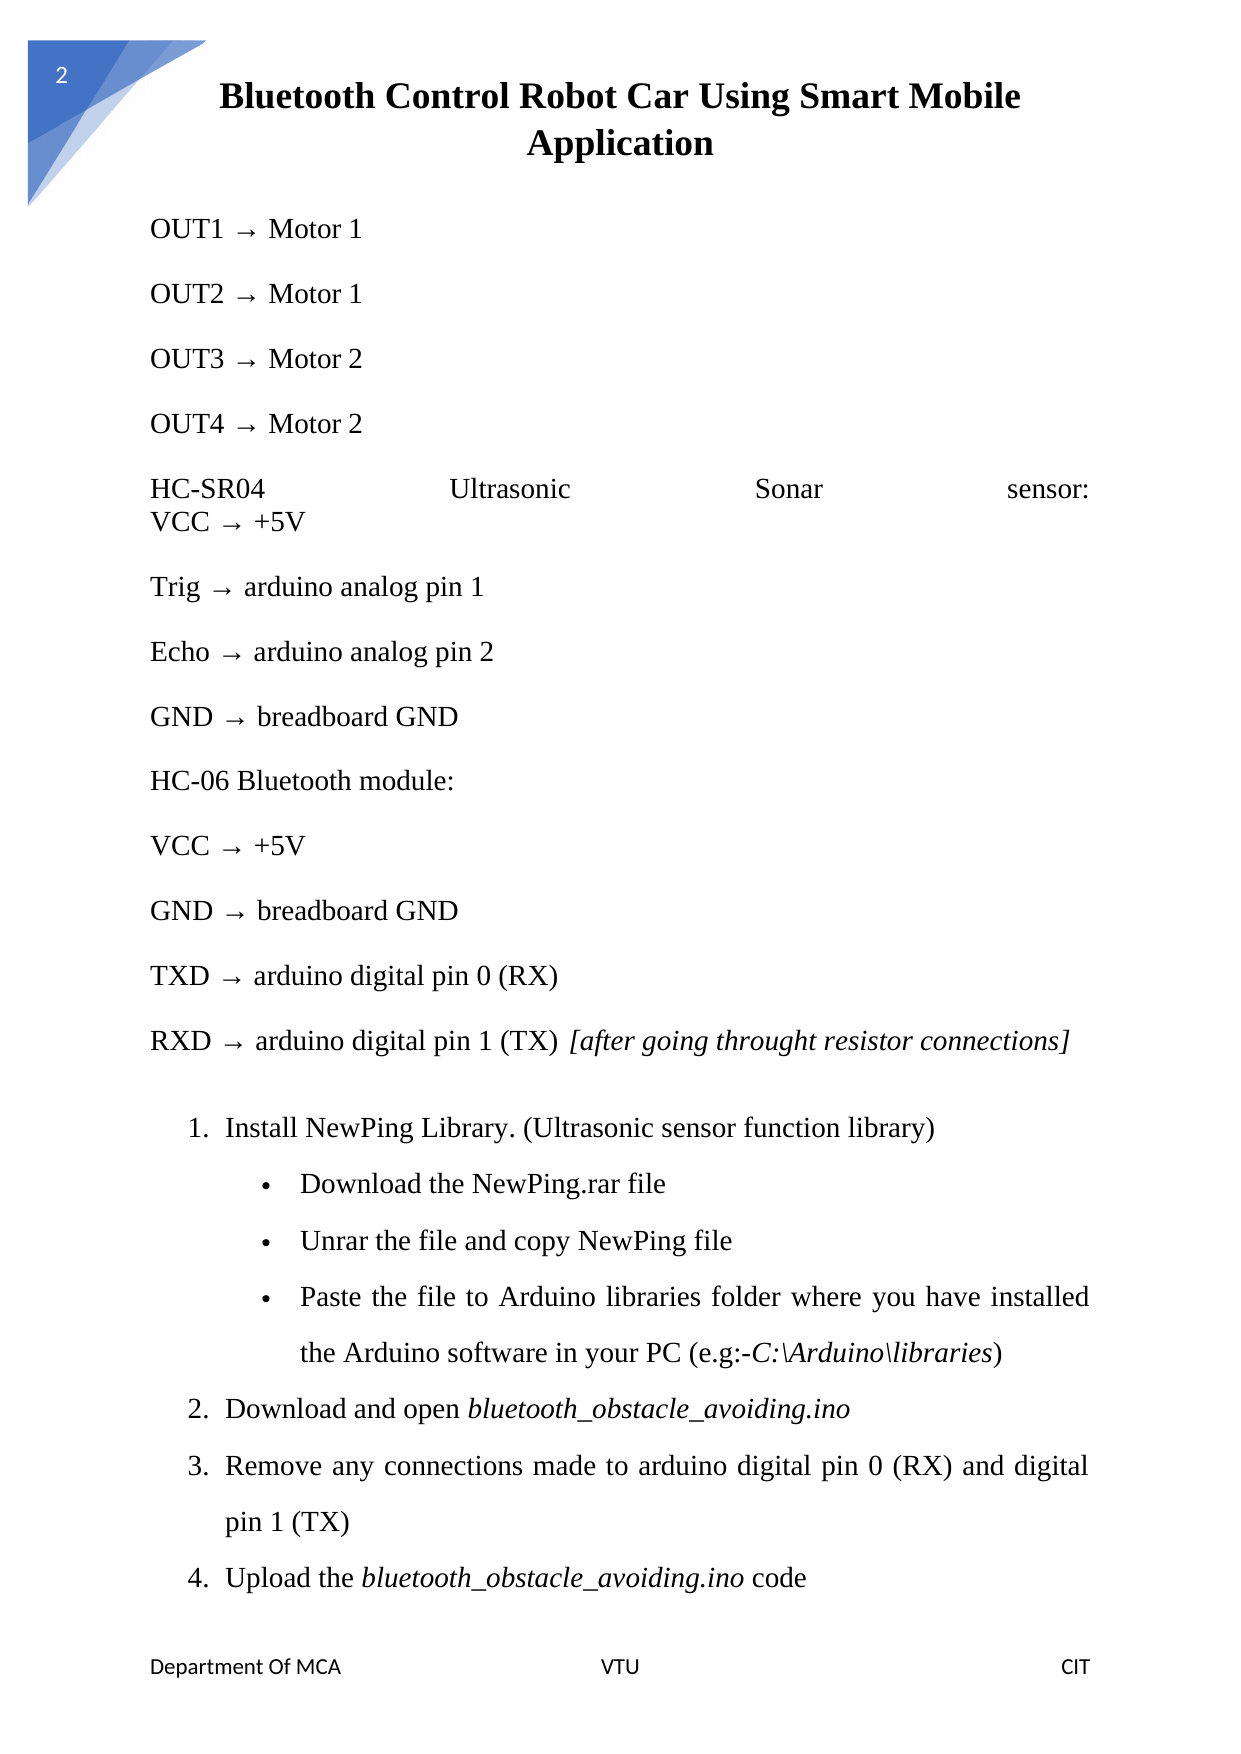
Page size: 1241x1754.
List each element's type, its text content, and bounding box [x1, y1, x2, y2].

text GND → breadboard GND [150, 699, 1090, 732]
list Upload the bluetooth_obstacle_avoiding.ino code [187, 1537, 1090, 1594]
text VCC → +5V [150, 828, 1090, 862]
list Remove any connections made to arduino digital pin 0 (RX) and digital pin 1 (TX) [187, 1425, 1090, 1537]
text OUT4 → Motor 2 [150, 406, 1090, 439]
text RXD → arduino digital pin 1 (TX) [after going throught resistor connections] [150, 1023, 1090, 1056]
picture [27, 40, 208, 209]
text HC-06 Bluetooth module: [150, 763, 1090, 797]
list Install NewPing Library. (Ultrasonic sensor function library) [187, 1087, 1090, 1144]
text OUT2 → Motor 1 [150, 276, 1090, 310]
text TXD → arduino digital pin 0 (RX) [150, 958, 1090, 991]
text OUT1 → Motor 1 [150, 212, 1090, 245]
text HC-SR04 Ultrasonic Sonar sensor: VCC → +5V [150, 471, 1090, 538]
list Download the NewPing.rar file [262, 1144, 1090, 1200]
text GND → breadboard GND [150, 893, 1090, 927]
text Trig → arduino analog pin 1 [150, 569, 1090, 603]
text OUT3 → Motor 2 [150, 341, 1090, 375]
list Download and open bluetooth_obstacle_avoiding.ino [187, 1369, 1090, 1425]
list Unrar the file and copy NewPing file [262, 1200, 1090, 1256]
list Paste the file to Arduino libraries folder where you have installed the Arduino software in your PC (e.g:-C:\Arduino\libraries) [262, 1256, 1090, 1369]
text Echo → arduino analog pin 2 [150, 634, 1090, 667]
